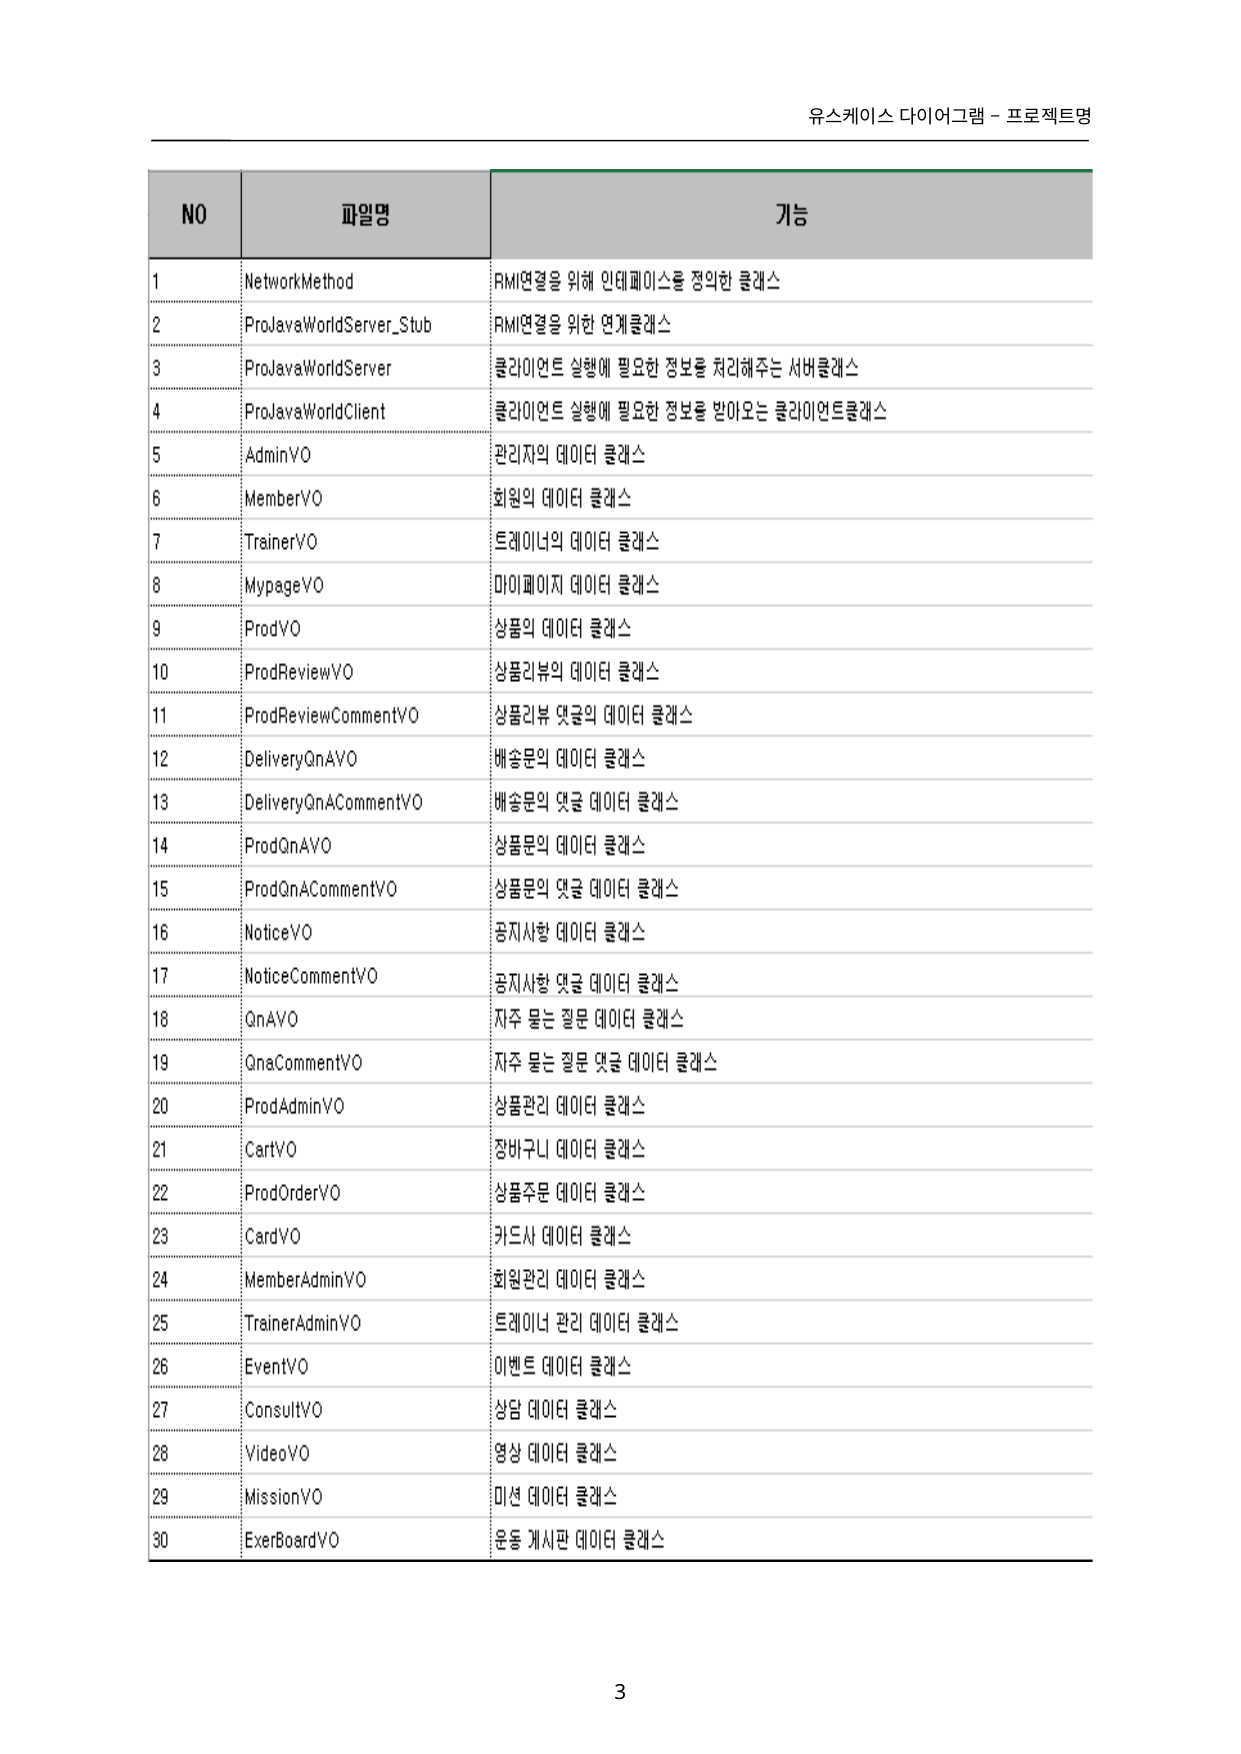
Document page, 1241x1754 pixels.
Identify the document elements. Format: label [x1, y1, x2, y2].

picture [147, 169, 1093, 1562]
